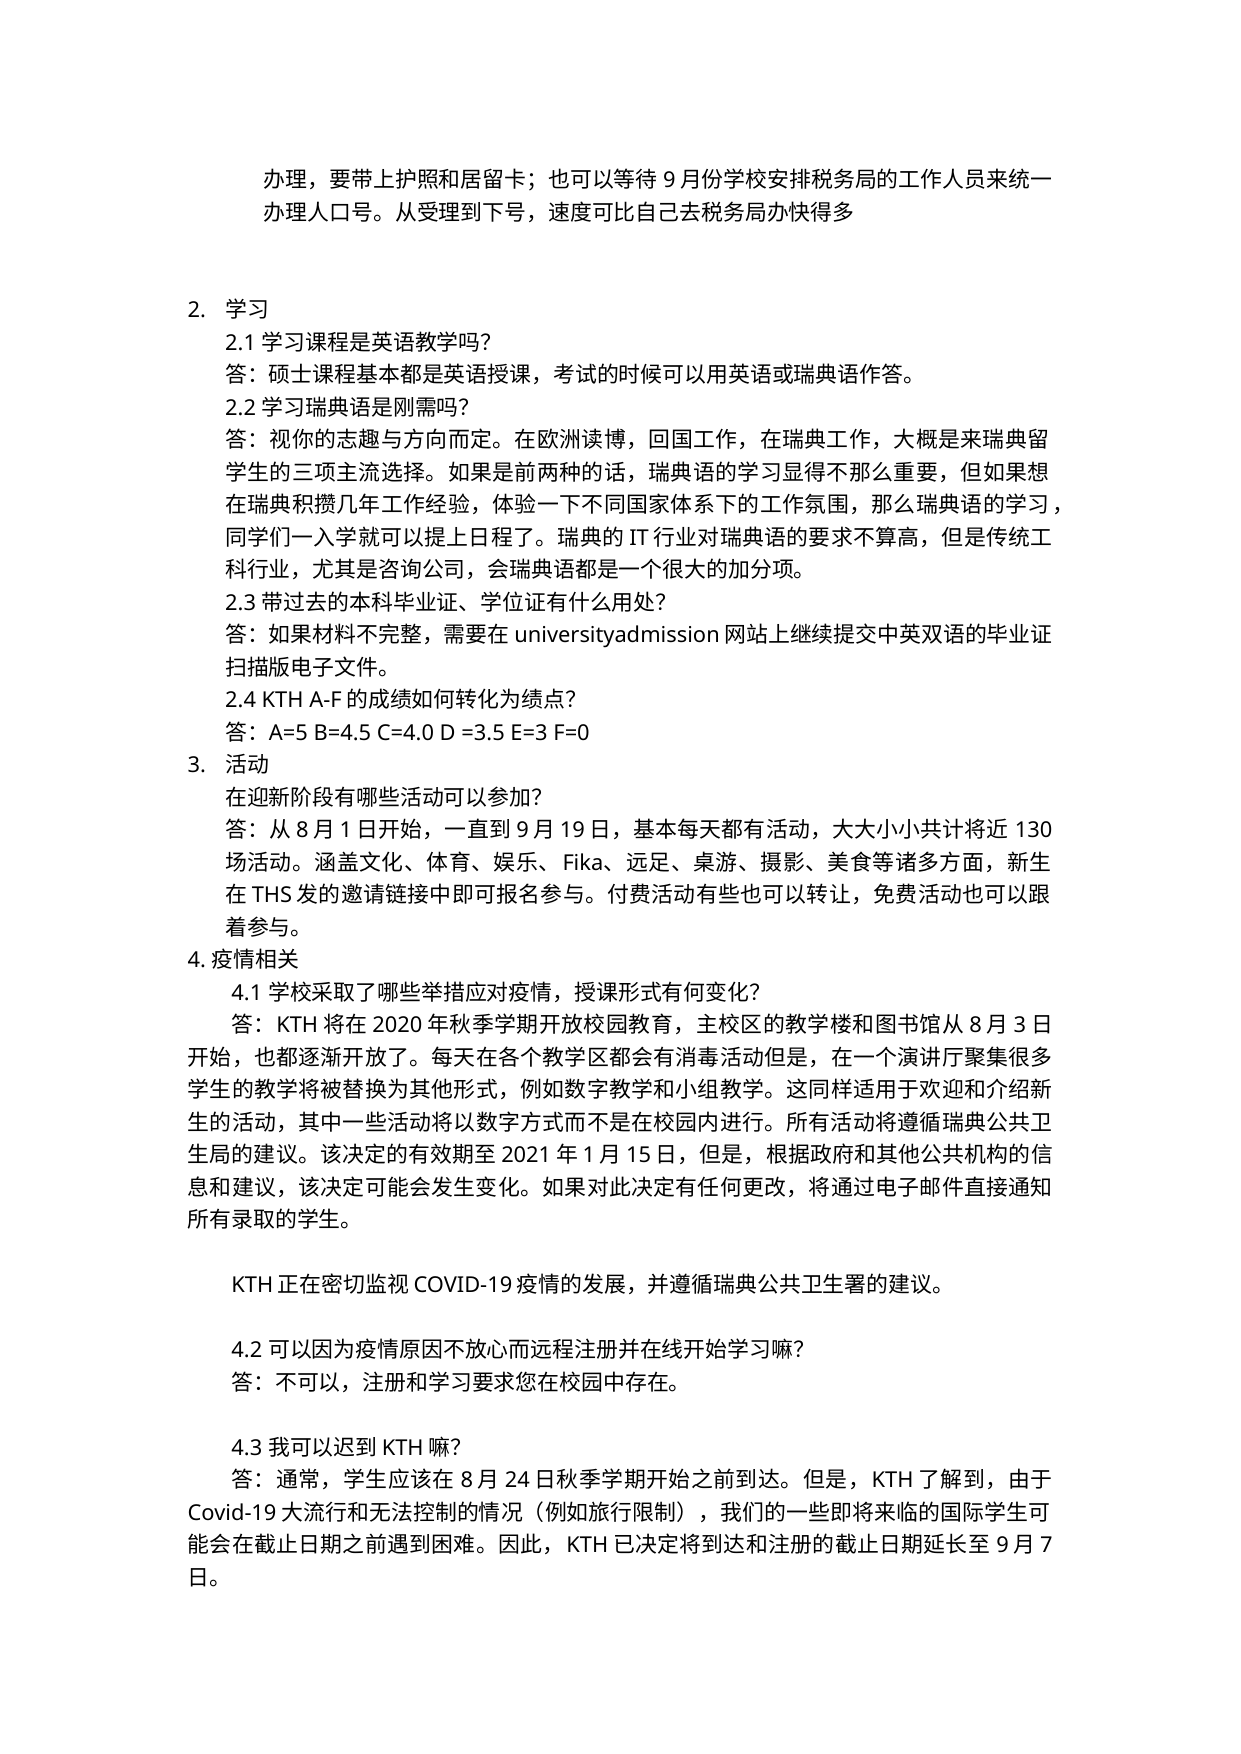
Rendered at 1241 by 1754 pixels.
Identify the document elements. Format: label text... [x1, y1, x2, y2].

text 4. 疫情相关 [187, 942, 1053, 974]
list 学习 [187, 292, 1053, 324]
list 答：硕士课程基本都是英语授课，考试的时候可以用英语或瑞典语作答。 [225, 357, 1053, 389]
text 4.3 我可以迟到KTH嘛？ [187, 1429, 1053, 1462]
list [264, 162, 1053, 227]
text 2.3 带过去的本科毕业证、学位证有什么用处？ [187, 584, 1053, 617]
list 答：如果材料不完整，需要在universityadmission网站上继续提交中英双语的毕业证扫描版电子文件。 [225, 617, 1053, 682]
text 4.1 学校采取了哪些举措应对疫情，授课形式有何变化？ [187, 974, 1053, 1007]
list 答：从8月1日开始，一直到9月19日，基本每天都有活动，大大小小共计将近130场活动。涵盖文化、体育、娱乐、Fika、远足、桌游、摄影、美食等诸多方面，新生在THS发的邀请链接中即可报名参与。付费活动有些也可以转让，免费活动也可以跟着参与。 [225, 812, 1053, 942]
text 2.4 KTH A-F的成绩如何转化为绩点？ [187, 682, 1053, 714]
list 活动 [187, 747, 1053, 779]
text 答：通常，学生应该在8月24日秋季学期开始之前到达。但是，KTH了解到，由于Covid-19大流行和无法控制的情况（例如旅行限制），我们的一些即将来临的国际学生可能会在截止日期之前遇到困难。因此，KTH已决定将到达和注册的截止日期延长至9月7日。 [187, 1462, 1053, 1592]
list 答：视你的志趣与方向而定。在欧洲读博，回国工作，在瑞典工作，大概是来瑞典留学生的三项主流选择。如果是前两种的话，瑞典语的学习显得不那么重要，但如果想在瑞典积攒几年工作经验，体验一下不同国家体系下的工作氛围，那么瑞典语的学习，同学们一入学就可以提上日程了。瑞典的IT行业对瑞典语的要求不算高，但是传统工科行业，尤其是咨询公司，会瑞典语都是一个很大的加分项。 [225, 422, 1053, 584]
text 答：不可以，注册和学习要求您在校园中存在。 [187, 1364, 1053, 1397]
list 2.1 学习课程是英语教学吗？ [225, 324, 1053, 357]
text KTH正在密切监视COVID-19疫情的发展，并遵循瑞典公共卫生署的建议。 [187, 1267, 1053, 1299]
text 答：KTH将在2020年秋季学期开放校园教育，主校区的教学楼和图书馆从8月3日开始，也都逐渐开放了。每天在各个教学区都会有消毒活动但是，在一个演讲厅聚集很多学生的教学将被替换为其他形式，例如数字教学和小组教学。这同样适用于欢迎和介绍新生的活动，其中一些活动将以数字方式而不是在校园内进行。所有活动将遵循瑞典公共卫生局的建议。该决定的有效期至2021年1月15日，但是，根据政府和其他公共机构的信息和建议，该决定可能会发生变化。如果对此决定有任何更改，将通过电子邮件直接通知所有录取的学生。 [187, 1007, 1053, 1234]
list 在迎新阶段有哪些活动可以参加？ [225, 779, 1053, 812]
text 4.2 可以因为疫情原因不放心而远程注册并在线开始学习嘛？ [187, 1332, 1053, 1364]
list 2.2 学习瑞典语是刚需吗？ [225, 389, 1053, 422]
list 答：A=5 B=4.5 C=4.0 D =3.5 E=3 F=0 [225, 714, 1053, 747]
